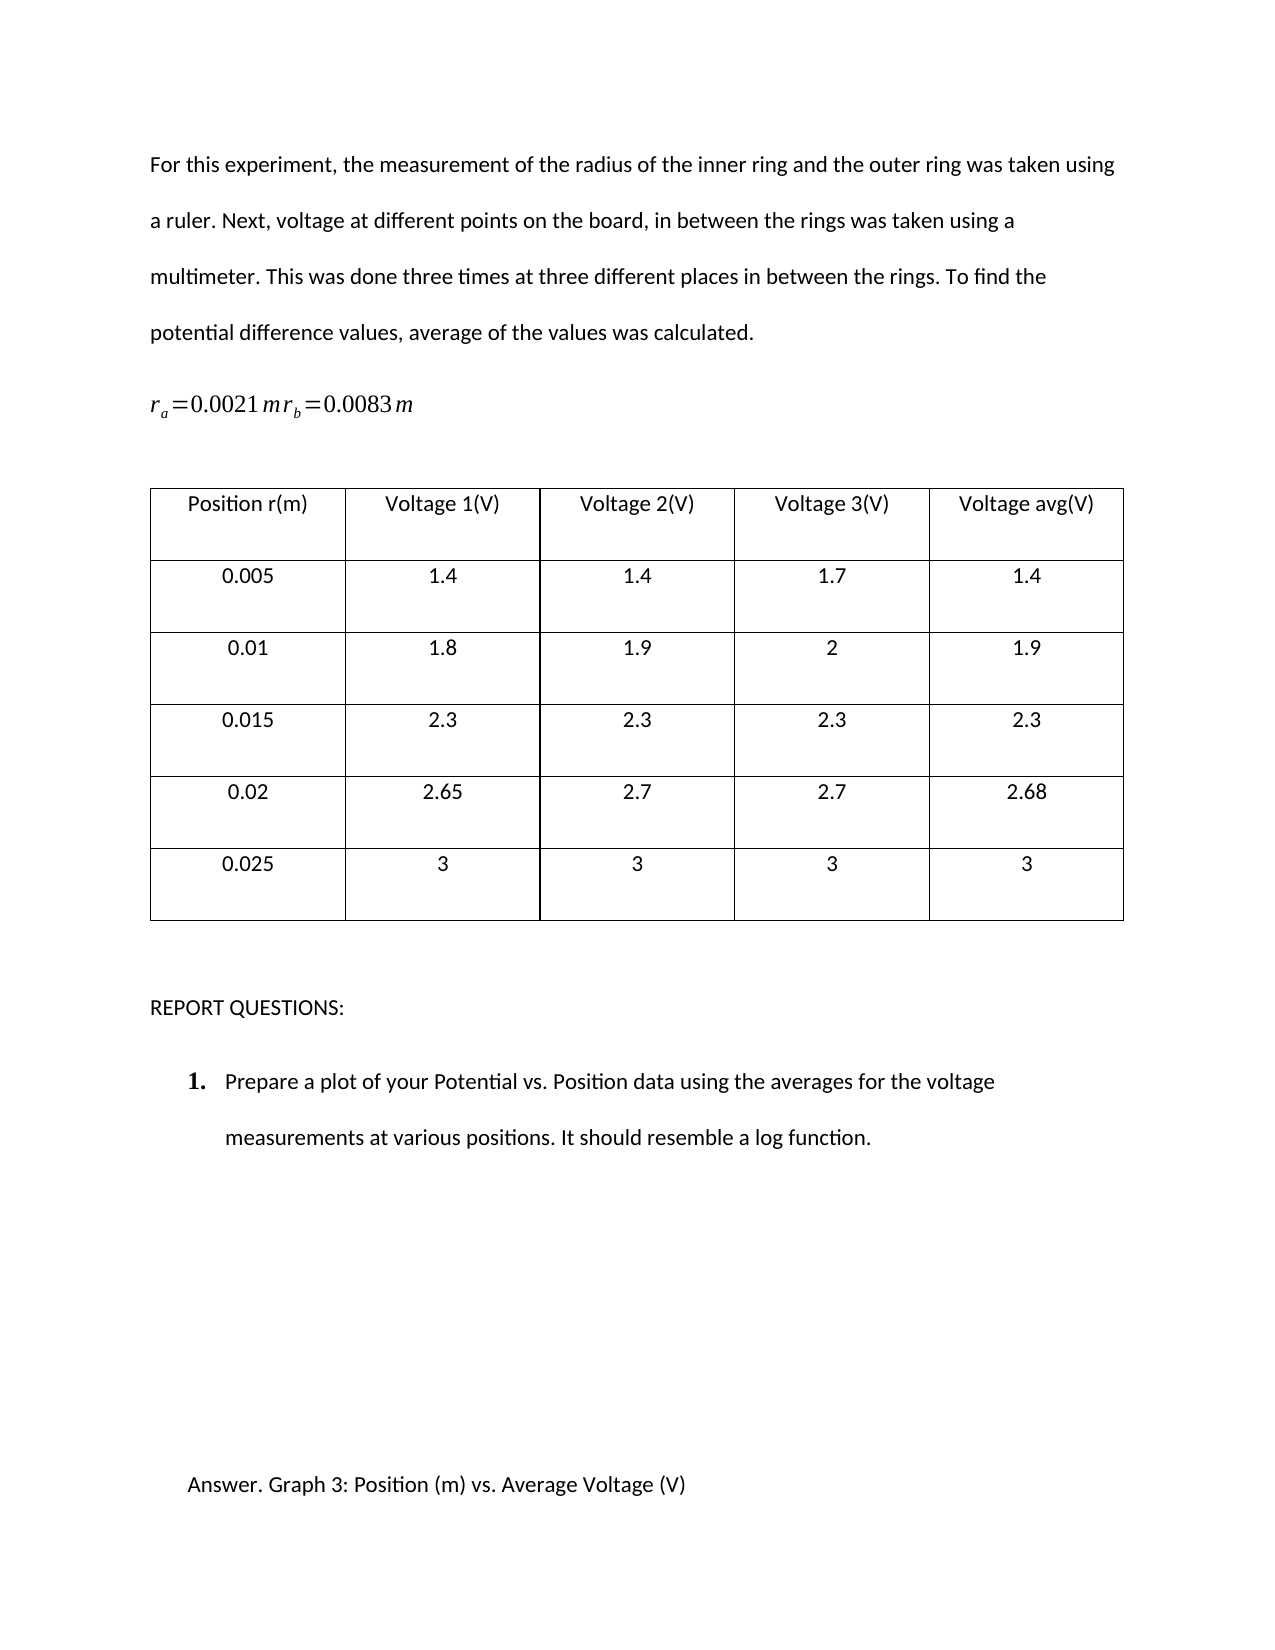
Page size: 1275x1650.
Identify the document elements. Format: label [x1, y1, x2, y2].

table_cell [930, 633, 1123, 704]
table_cell [735, 561, 929, 632]
table_cell [346, 777, 539, 848]
table_header [930, 489, 1123, 560]
table_cell [346, 633, 539, 704]
table_cell [930, 705, 1123, 776]
table_cell [541, 705, 734, 776]
table_cell [346, 849, 539, 920]
table_cell [346, 561, 539, 632]
table_header [151, 489, 345, 560]
table_cell [151, 633, 345, 704]
table_header [735, 489, 929, 560]
table_cell [541, 561, 734, 632]
table_cell [346, 705, 539, 776]
table_cell [151, 777, 345, 848]
table_cell [735, 705, 929, 776]
table_cell [930, 561, 1123, 632]
table_cell [930, 849, 1123, 920]
table_cell [541, 777, 734, 848]
table_cell [735, 777, 929, 848]
table_cell [930, 777, 1123, 848]
table_header [346, 489, 539, 560]
table_cell [735, 633, 929, 704]
table_cell [151, 849, 345, 920]
table_header [541, 489, 734, 560]
table_cell [541, 633, 734, 704]
table_cell [541, 849, 734, 920]
table_cell [735, 849, 929, 920]
table_cell [151, 705, 345, 776]
table_cell [151, 561, 345, 632]
